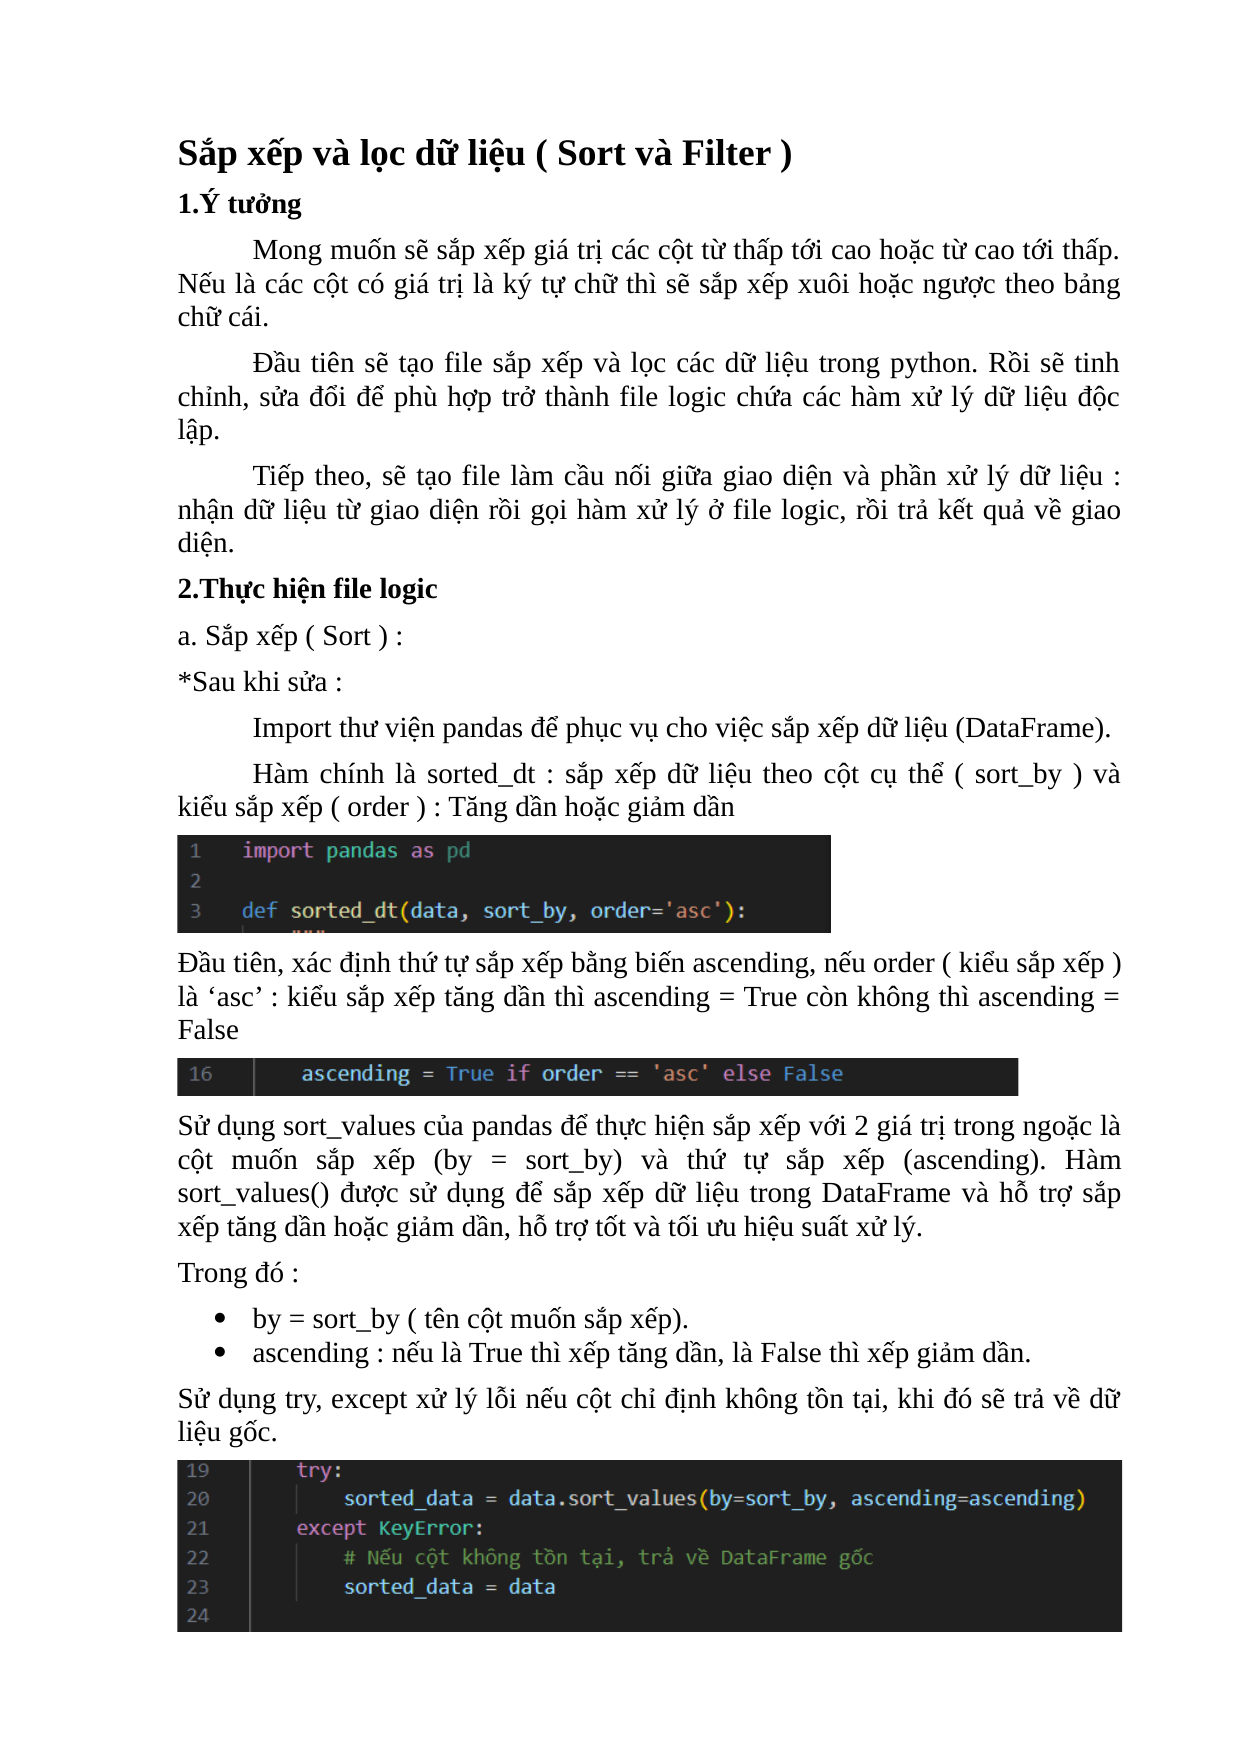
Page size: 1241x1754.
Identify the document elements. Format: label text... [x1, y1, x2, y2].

picture [177, 1460, 1123, 1632]
text Sắp xếp và lọc dữ liệu ( Sort và Filter ) [177, 131, 1122, 174]
text 1.Ý tưởng [177, 186, 1122, 220]
text Đầu tiên, xác định thứ tự sắp xếp bằng biến ascending, nếu order ( kiểu sắp xếp ) là ‘asc’ : kiểu sắp xếp tăng dần thì ascending = True còn không thì ascending = False [177, 945, 1122, 1046]
list ascending : nếu là True thì xếp tăng dần, là False thì xếp giảm dần. [215, 1335, 1122, 1368]
text Sử dụng sort_values của pandas để thực hiện sắp xếp với 2 giá trị trong ngoặc là cột muốn sắp xếp (by = sort_by) và thứ tự sắp xếp (ascending). Hàm sort_values() được sử dụng để sắp xếp dữ liệu trong DataFrame và hỗ trợ sắp xếp tăng dần hoặc giảm dần, hỗ trợ tốt và tối ưu hiệu suất xử lý. [177, 1108, 1122, 1243]
text Đầu tiên sẽ tạo file sắp xếp và lọc các dữ liệu trong python. Rồi sẽ tinh chỉnh, sửa đổi để phù hợp trở thành file logic chứa các hàm xử lý dữ liệu độc lập. [177, 345, 1122, 446]
picture [177, 835, 831, 933]
text a. Sắp xếp ( Sort ) : [177, 618, 1122, 651]
picture [177, 1058, 1019, 1096]
text Import thư viện pandas để phục vụ cho việc sắp xếp dữ liệu (DataFrame). [177, 710, 1122, 743]
list by = sort_by ( tên cột muốn sắp xếp). [215, 1301, 1122, 1335]
text Mong muốn sẽ sắp xếp giá trị các cột từ thấp tới cao hoặc từ cao tới thấp. Nếu là các cột có giá trị là ký tự chữ thì sẽ sắp xếp xuôi hoặc ngược theo bảng chữ cái. [177, 232, 1122, 333]
text Tiếp theo, sẽ tạo file làm cầu nối giữa giao diện và phần xử lý dữ liệu : nhận dữ liệu từ giao diện rồi gọi hàm xử lý ở file logic, rồi trả kết quả về giao diện. [177, 458, 1122, 559]
text Hàm chính là sorted_dt : sắp xếp dữ liệu theo cột cụ thể ( sort_by ) và kiểu sắp xếp ( order ) : Tăng dần hoặc giảm dần [177, 756, 1122, 823]
text *Sau khi sửa : [177, 664, 1122, 697]
text Sử dụng try, except xử lý lỗi nếu cột chỉ định không tồn tại, khi đó sẽ trả về dữ liệu gốc. [177, 1381, 1122, 1448]
text 2.Thực hiện file logic [177, 572, 1122, 605]
text Trong đó : [177, 1255, 1122, 1289]
